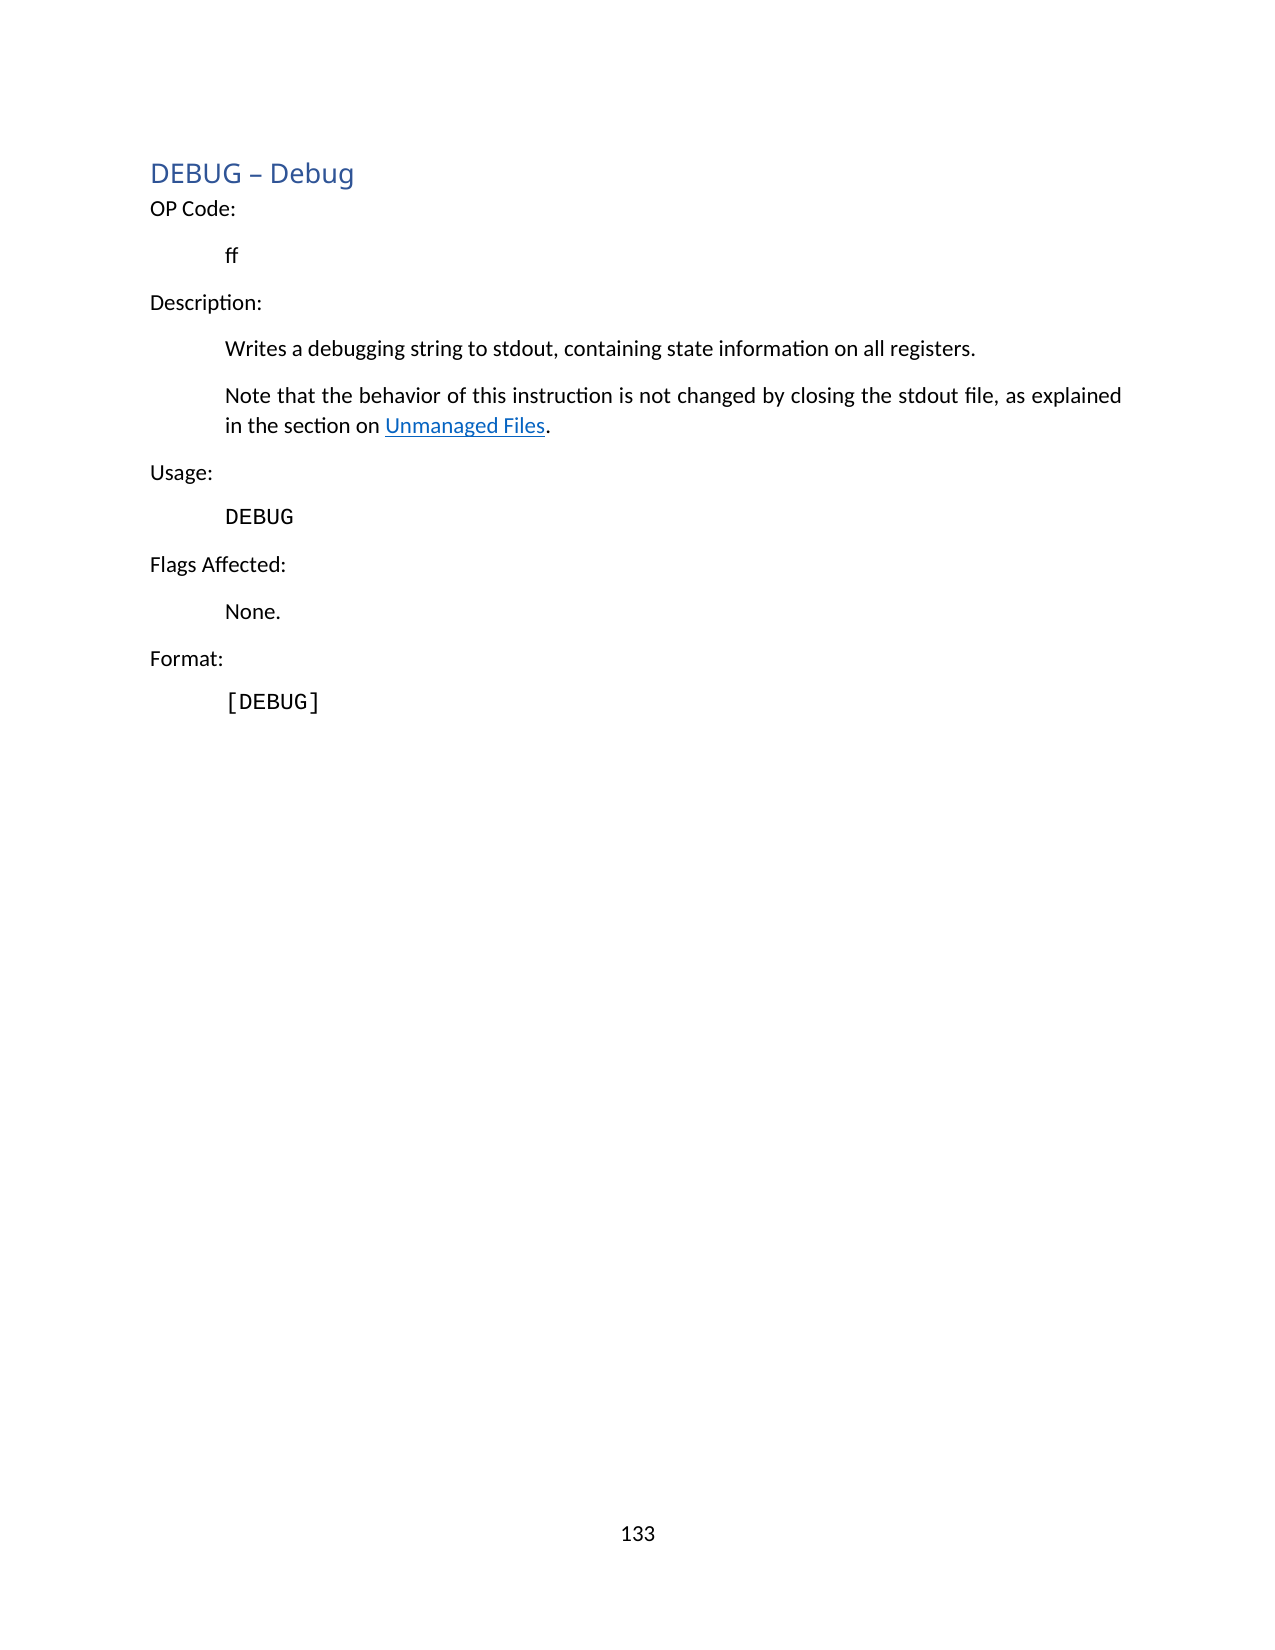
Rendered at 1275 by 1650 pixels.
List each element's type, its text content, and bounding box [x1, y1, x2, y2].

text Description: [150, 288, 1125, 316]
text None. [225, 597, 1125, 625]
text Format: [150, 644, 1125, 672]
text ff [225, 241, 1125, 269]
text Usage: [150, 458, 1125, 487]
text [DEBUG] [225, 691, 1125, 717]
subtitle DEBUG – Debug [150, 154, 1125, 191]
text Note that the behavior of this instruction is not changed by closing the stdout file, as explained in the section on Unmanaged Files. [225, 381, 1125, 440]
text Writes a debugging string to stdout, containing state information on all registers. [225, 334, 1125, 363]
text DEBUG [225, 505, 1125, 531]
text OP Code: [150, 194, 1125, 222]
text Flags Affected: [150, 550, 1125, 578]
